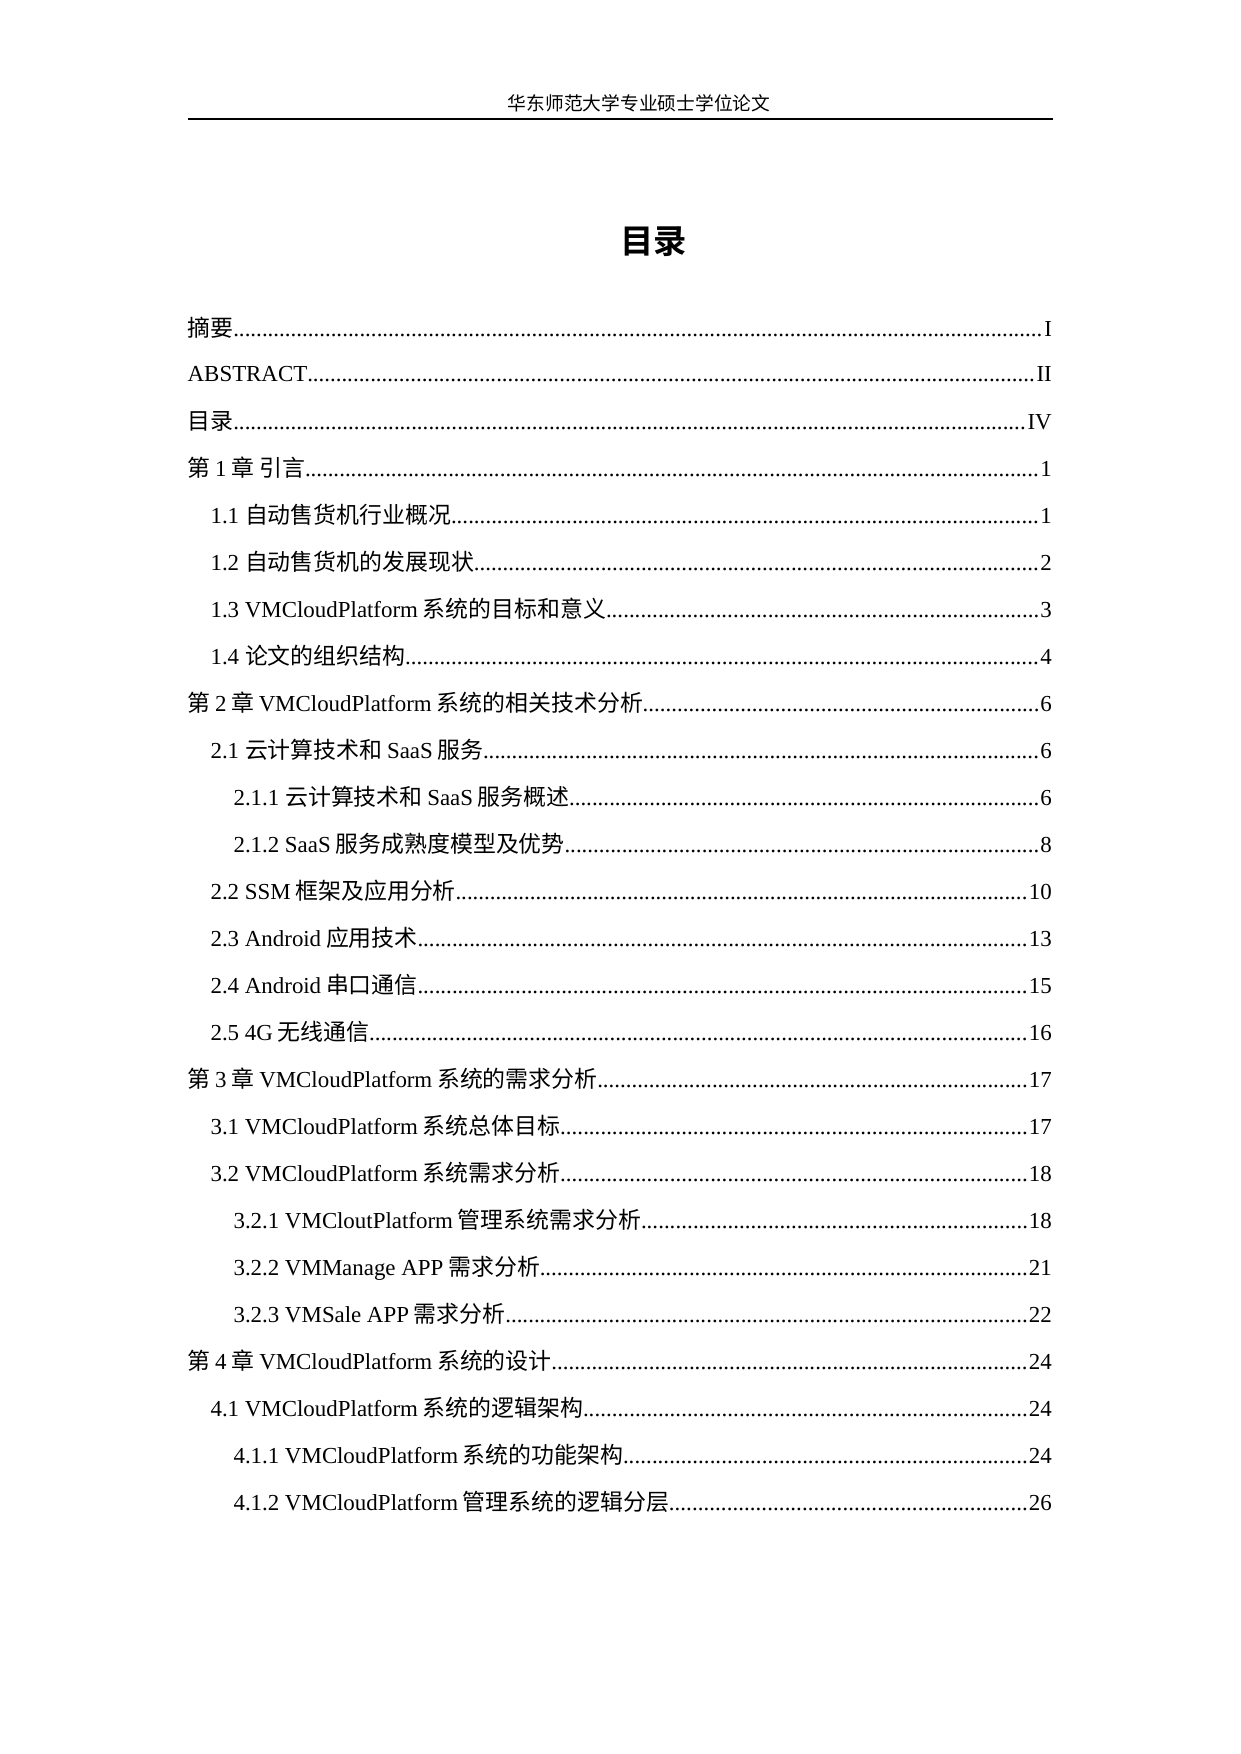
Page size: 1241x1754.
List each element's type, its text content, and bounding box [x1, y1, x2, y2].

text 2.1.1 云计算技术和SaaS服务概述 6 [233, 778, 1053, 812]
text 3.2.3 VMSale APP需求分析 22 [233, 1295, 1053, 1329]
text 3.2 VMCloudPlatform系统需求分析 18 [210, 1154, 1053, 1188]
text 3.1 VMCloudPlatform系统总体目标 17 [210, 1107, 1053, 1141]
text 3.2.1 VMCloutPlatform管理系统需求分析 18 [233, 1201, 1053, 1235]
text 3.2.2 VMManage APP需求分析 21 [233, 1248, 1053, 1282]
text 摘要 I [187, 309, 1053, 343]
text 4.1 VMCloudPlatform系统的逻辑架构 24 [210, 1389, 1053, 1423]
text 4.1.1 VMCloudPlatform系统的功能架构 24 [233, 1436, 1053, 1470]
text 第2章VMCloudPlatform系统的相关技术分析 6 [187, 684, 1053, 718]
text 2.4 Android串口通信 15 [210, 966, 1053, 1000]
text 1.3 VMCloudPlatform系统的目标和意义 3 [210, 591, 1053, 624]
text 2.2 SSM框架及应用分析 10 [210, 872, 1053, 906]
text 2.1.2 SaaS服务成熟度模型及优势 8 [233, 826, 1053, 859]
text 2.5 4G无线通信 16 [210, 1013, 1053, 1047]
text 2.3 Android应用技术 13 [210, 919, 1053, 953]
text 目录 [187, 207, 1053, 275]
text 目录 IV [187, 403, 1053, 437]
text 1.4 论文的组织结构 4 [210, 638, 1053, 672]
text 第1章 引言 1 [187, 450, 1053, 484]
text 1.2 自动售货机的发展现状 2 [210, 544, 1053, 578]
text 2.1 云计算技术和SaaS服务 6 [210, 732, 1053, 766]
text ABSTRACT II [187, 356, 1053, 390]
text 第4章 VMCloudPlatform系统的设计 24 [187, 1342, 1053, 1376]
text 1.1 自动售货机行业概况 1 [210, 497, 1053, 531]
text 4.1.2 VMCloudPlatform管理系统的逻辑分层 26 [233, 1483, 1053, 1517]
text 第3章 VMCloudPlatform系统的需求分析 17 [187, 1060, 1053, 1094]
